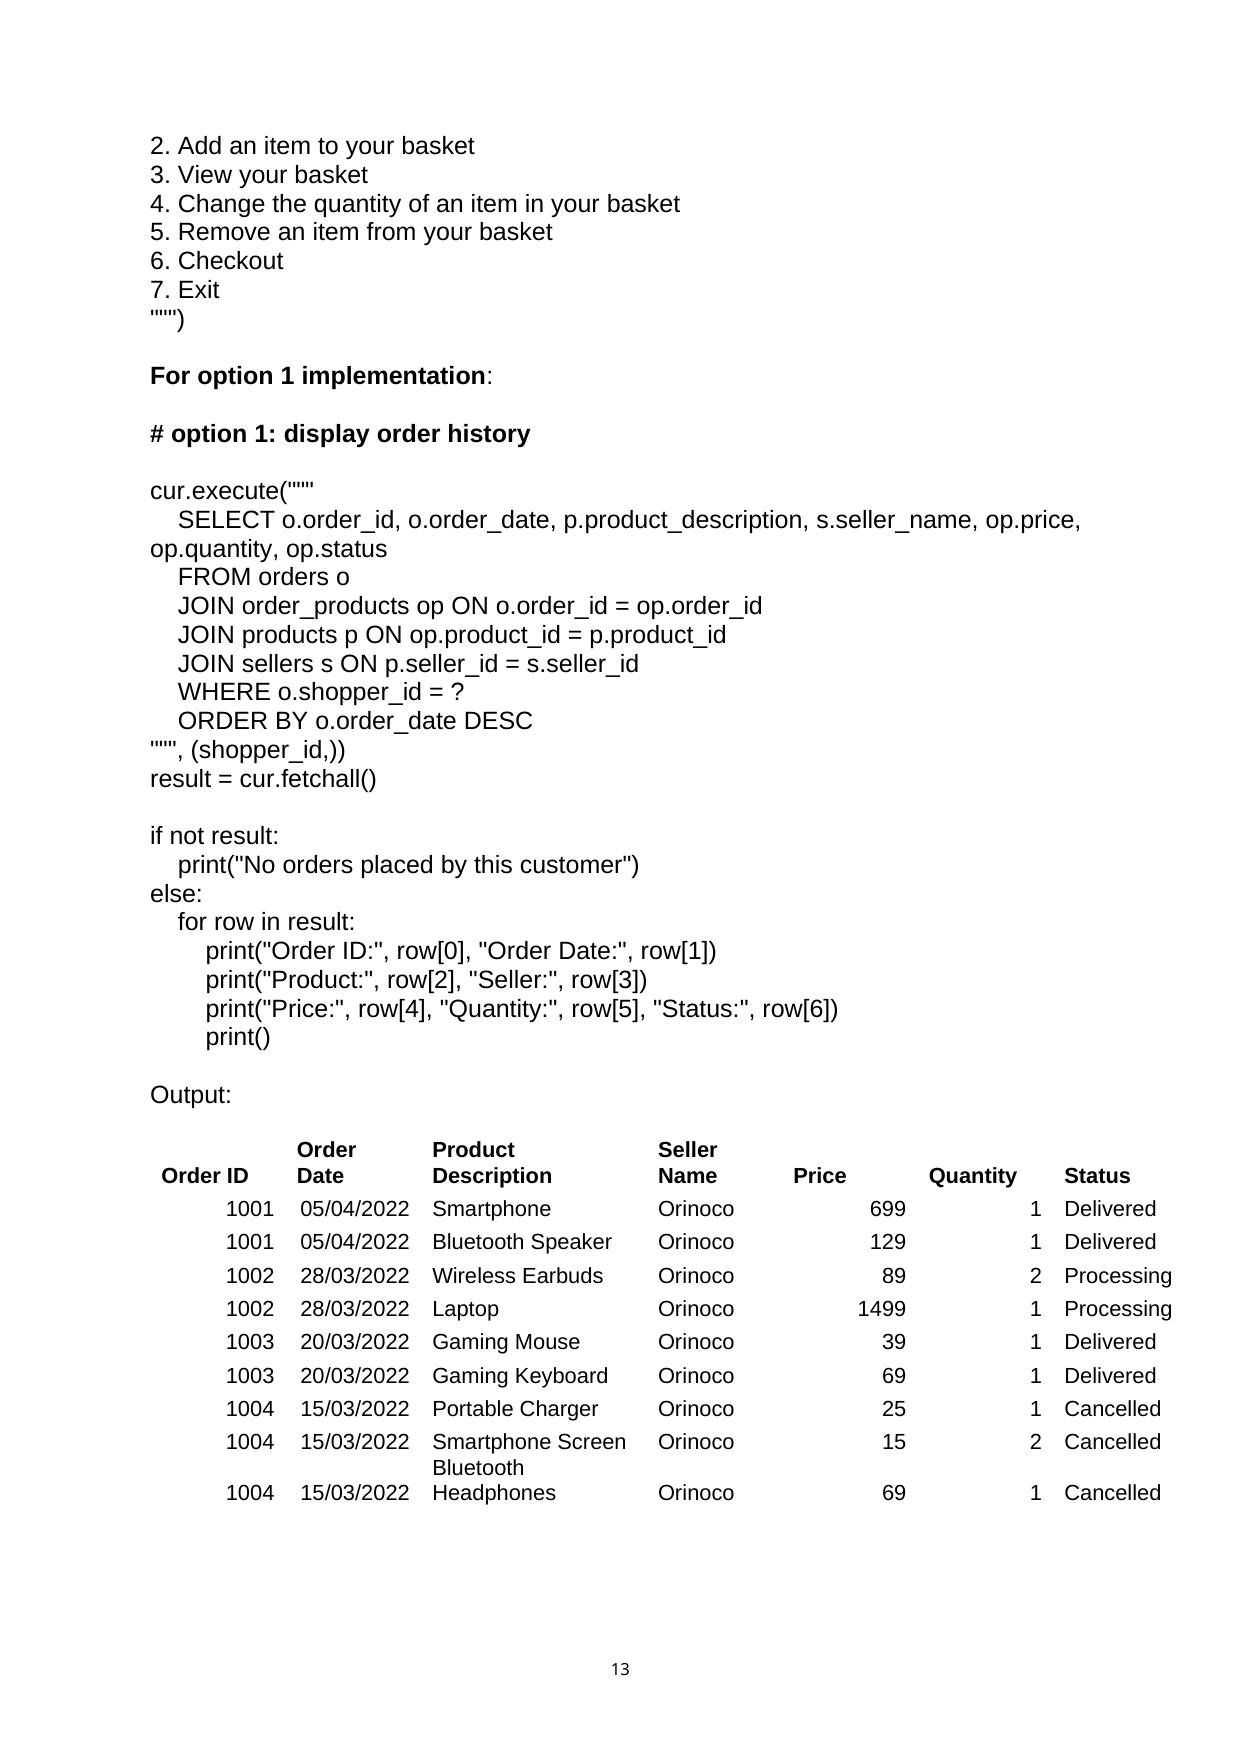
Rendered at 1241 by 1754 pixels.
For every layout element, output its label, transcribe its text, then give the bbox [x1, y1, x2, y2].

table_cell 69 [782, 1454, 917, 1505]
table_cell Orinoco [647, 1254, 782, 1288]
table_header Seller Name [647, 1137, 782, 1188]
text 2. Add an item to your basket [150, 131, 1090, 160]
table_header Status [1053, 1137, 1188, 1188]
table_cell 20/03/2022 [285, 1321, 421, 1354]
table_cell 1004 [150, 1421, 285, 1454]
text Output: [150, 1080, 1090, 1108]
table_cell Gaming Keyboard [421, 1354, 647, 1388]
table_cell 1002 [150, 1254, 285, 1288]
text print() [150, 1022, 1090, 1051]
text """) [150, 303, 1090, 332]
text 5. Remove an item from your basket [150, 217, 1090, 246]
text print("Order ID:", row[0], "Order Date:", row[1]) [150, 936, 1090, 965]
table_cell Cancelled [1053, 1421, 1188, 1454]
text JOIN order_products op ON o.order_id = op.order_id [150, 591, 1090, 620]
text WHERE o.shopper_id = ? [150, 677, 1090, 706]
table_cell Laptop [421, 1288, 647, 1321]
table_cell 1 [917, 1321, 1053, 1354]
table_cell 69 [782, 1354, 917, 1388]
table_cell 1 [917, 1221, 1053, 1254]
text for row in result: [150, 907, 1090, 936]
table_cell 15/03/2022 [285, 1421, 421, 1454]
table_cell Orinoco [647, 1321, 782, 1354]
table_header Order ID [150, 1137, 285, 1188]
table_cell Processing [1053, 1288, 1188, 1321]
table_cell 20/03/2022 [285, 1354, 421, 1388]
text SELECT o.order_id, o.order_date, p.product_description, s.seller_name, op.price, op.quantity, op.status [150, 505, 1090, 562]
table_cell Orinoco [647, 1421, 782, 1454]
table_cell Delivered [1053, 1321, 1188, 1354]
table_cell 28/03/2022 [285, 1254, 421, 1288]
table_cell Orinoco [647, 1288, 782, 1321]
table_cell Cancelled [1053, 1388, 1188, 1421]
table_cell 1003 [150, 1321, 285, 1354]
text 7. Exit [150, 275, 1090, 303]
table_cell 699 [782, 1188, 917, 1221]
table_cell 2 [917, 1421, 1053, 1454]
table_cell 1 [917, 1288, 1053, 1321]
table_cell Bluetooth Headphones [421, 1454, 647, 1505]
table_cell 1003 [150, 1354, 285, 1388]
table_cell 28/03/2022 [285, 1288, 421, 1321]
table_cell Orinoco [647, 1221, 782, 1254]
text # option 1: display order history [150, 418, 1090, 447]
table_cell 1 [917, 1354, 1053, 1388]
text print("No orders placed by this customer") [150, 850, 1090, 878]
table_cell Cancelled [1053, 1454, 1188, 1505]
table_cell 1 [917, 1454, 1053, 1505]
table_cell 2 [917, 1254, 1053, 1288]
table_cell Gaming Mouse [421, 1321, 647, 1354]
table_cell Smartphone [421, 1188, 647, 1221]
table_cell Wireless Earbuds [421, 1254, 647, 1288]
text """, (shopper_id,)) [150, 735, 1090, 763]
text if not result: [150, 821, 1090, 850]
table_cell 1 [917, 1188, 1053, 1221]
table_cell 05/04/2022 [285, 1188, 421, 1221]
text result = cur.fetchall() [150, 763, 1090, 792]
table_cell Smartphone Screen [421, 1421, 647, 1454]
table_cell Orinoco [647, 1354, 782, 1388]
text JOIN sellers s ON p.seller_id = s.seller_id [150, 648, 1090, 677]
text 6. Checkout [150, 246, 1090, 275]
table_cell Portable Charger [421, 1388, 647, 1421]
table_cell 15/03/2022 [285, 1388, 421, 1421]
table_header Order Date [285, 1137, 421, 1188]
table_cell Bluetooth Speaker [421, 1221, 647, 1254]
table_cell 1002 [150, 1288, 285, 1321]
table_header Quantity [917, 1137, 1053, 1188]
table_cell 1001 [150, 1188, 285, 1221]
table_header Product Description [421, 1137, 647, 1188]
table_cell 39 [782, 1321, 917, 1354]
text FROM orders o [150, 562, 1090, 591]
table_cell Delivered [1053, 1354, 1188, 1388]
table_cell 129 [782, 1221, 917, 1254]
table_cell 1004 [150, 1454, 285, 1505]
text ORDER BY o.order_date DESC [150, 706, 1090, 735]
table_header Price [782, 1137, 917, 1188]
table_cell Orinoco [647, 1188, 782, 1221]
text print("Price:", row[4], "Quantity:", row[5], "Status:", row[6]) [150, 993, 1090, 1022]
table_cell Delivered [1053, 1221, 1188, 1254]
table_cell 1499 [782, 1288, 917, 1321]
text JOIN products p ON op.product_id = p.product_id [150, 620, 1090, 648]
table_cell 89 [782, 1254, 917, 1288]
table_cell 15 [782, 1421, 917, 1454]
table_cell Processing [1053, 1254, 1188, 1288]
table_cell Orinoco [647, 1388, 782, 1421]
text cur.execute(""" [150, 476, 1090, 505]
table_cell 1 [917, 1388, 1053, 1421]
table_cell 15/03/2022 [285, 1454, 421, 1505]
table_cell 25 [782, 1388, 917, 1421]
text 3. View your basket [150, 160, 1090, 188]
text For option 1 implementation: [150, 361, 1090, 390]
table_cell Delivered [1053, 1188, 1188, 1221]
text else: [150, 878, 1090, 907]
table_cell Orinoco [647, 1454, 782, 1505]
text print("Product:", row[2], "Seller:", row[3]) [150, 965, 1090, 993]
text 4. Change the quantity of an item in your basket [150, 188, 1090, 217]
table_cell 05/04/2022 [285, 1221, 421, 1254]
table_cell 1001 [150, 1221, 285, 1254]
table_cell 1004 [150, 1388, 285, 1421]
